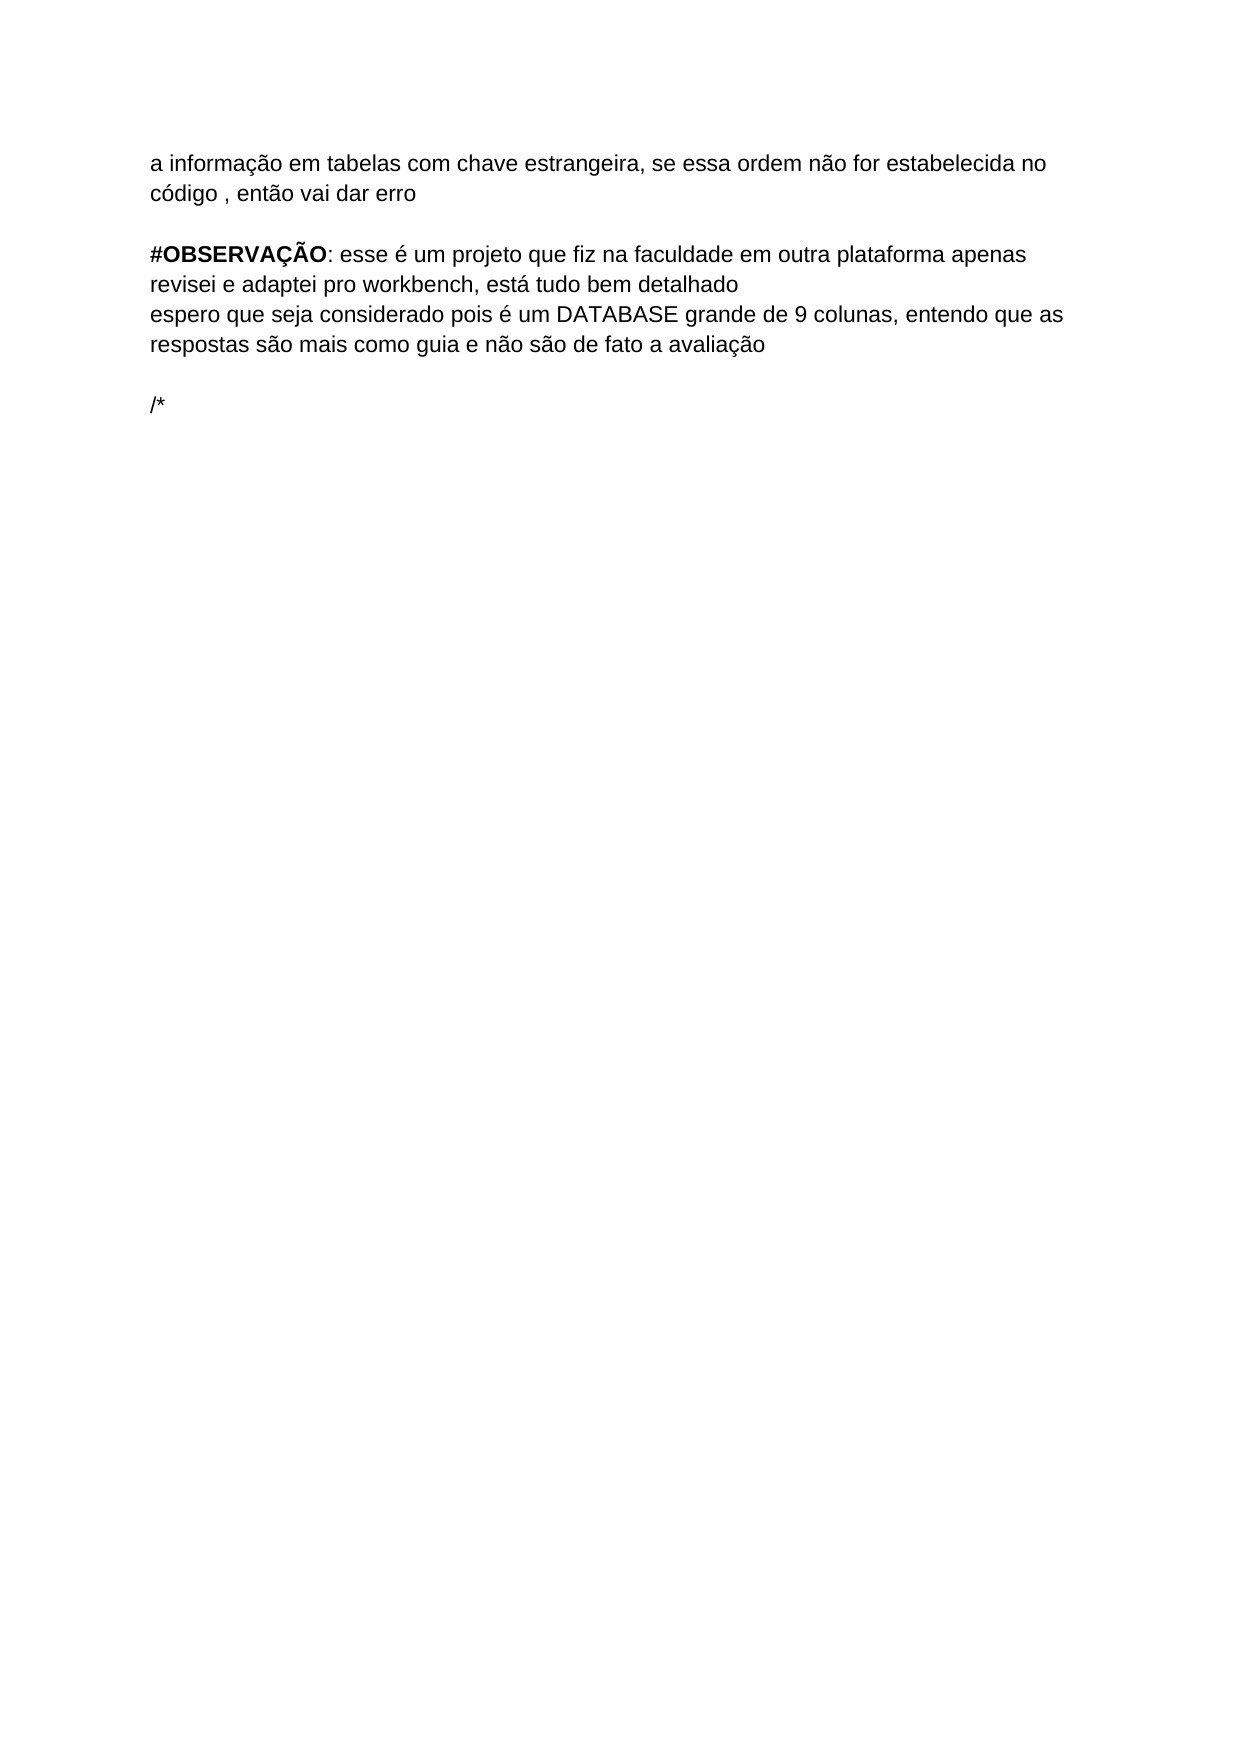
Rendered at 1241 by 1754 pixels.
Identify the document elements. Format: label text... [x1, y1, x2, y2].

text /* [150, 392, 1090, 418]
text #OBSERVAÇÃO: esse é um projeto que fiz na faculdade em outra plataforma apenas revisei e adaptei pro workbench, está tudo bem detalhado [150, 241, 1090, 297]
text a informação em tabelas com chave estrangeira, se essa ordem não for estabelecida no código , então vai dar erro [150, 150, 1090, 207]
text espero que seja considerado pois é um DATABASE grande de 9 colunas, entendo que as respostas são mais como guia e não são de fato a avaliação [150, 301, 1090, 358]
